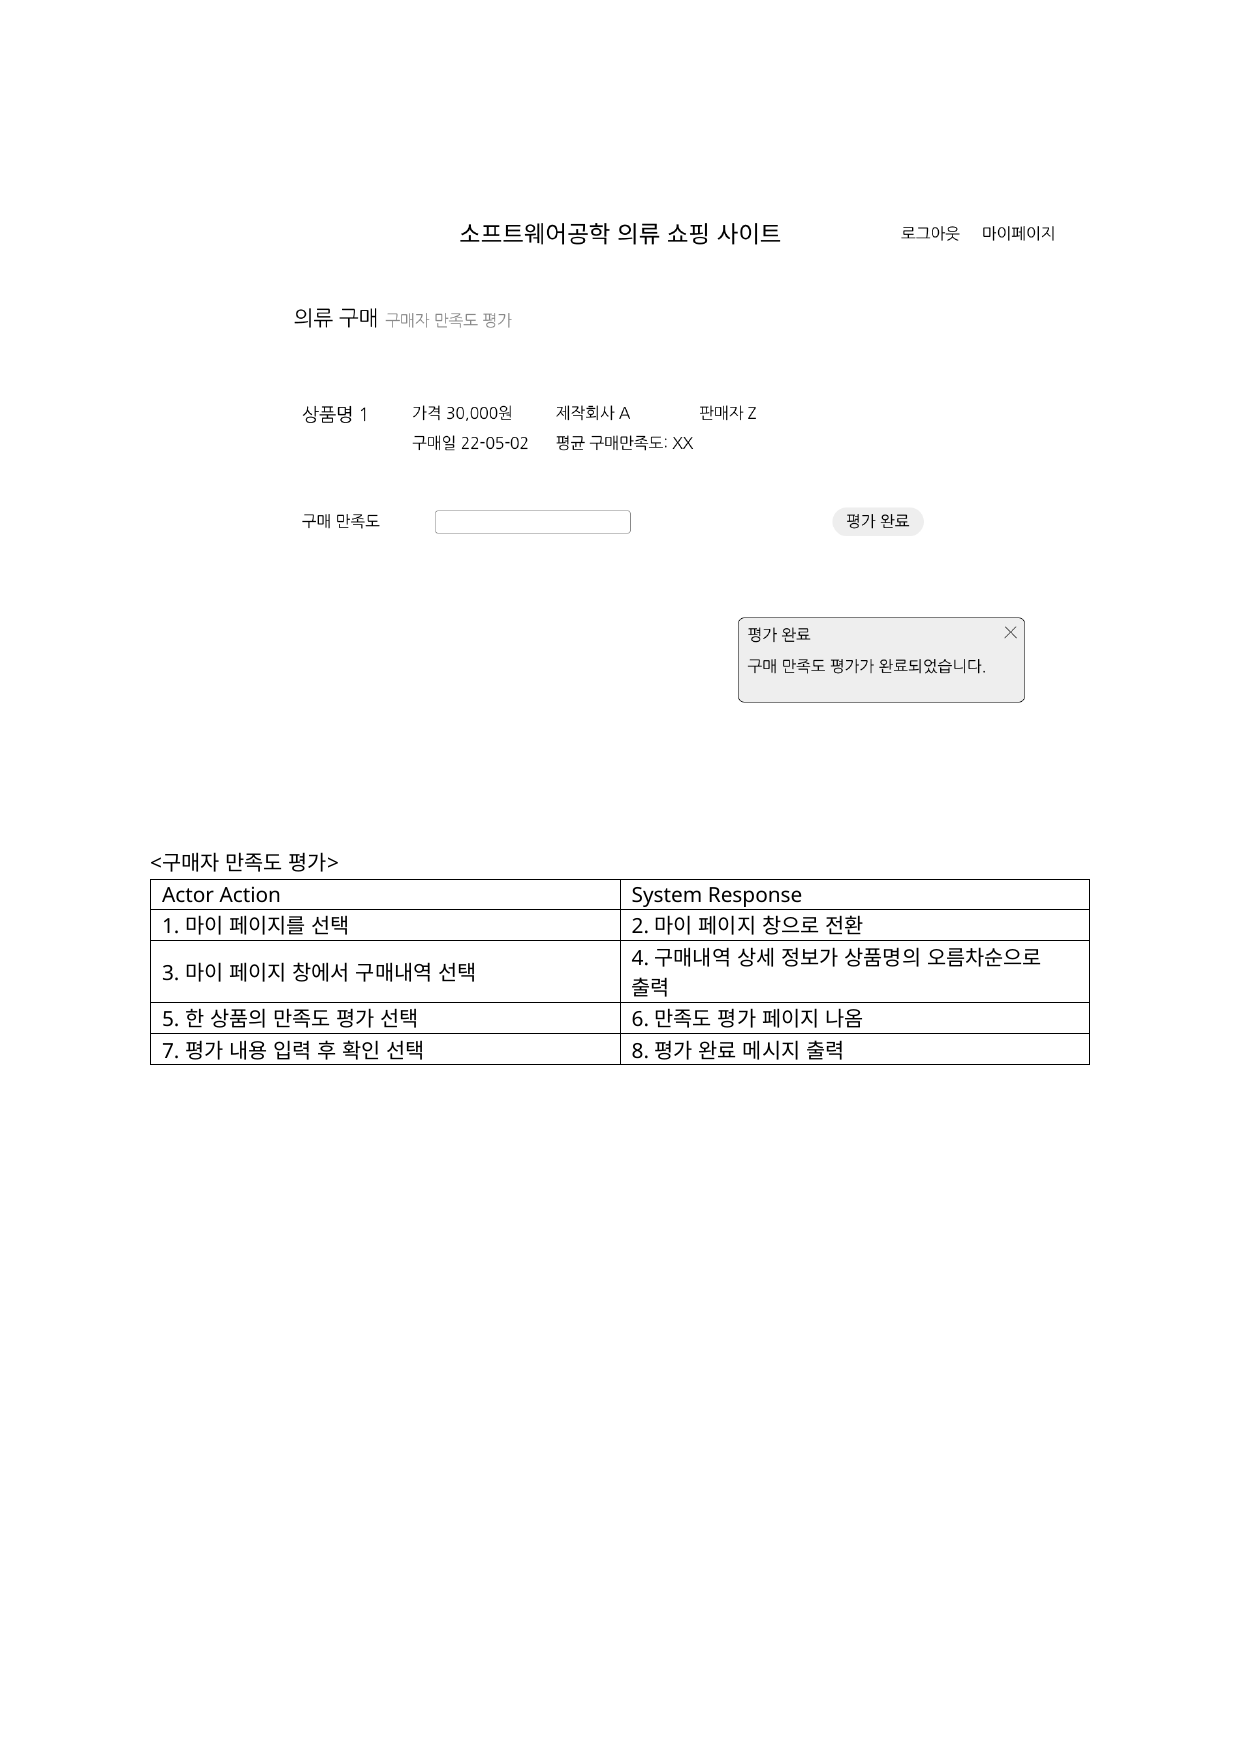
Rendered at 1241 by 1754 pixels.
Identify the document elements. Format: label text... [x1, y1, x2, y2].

table_header System Response [621, 880, 1089, 909]
table_cell 1. 마이 페이지를 선택 [151, 910, 620, 940]
text <구매자 만족도 평가> [150, 847, 1090, 877]
table_cell 7. 평가 내용 입력 후 확인 선택 [151, 1034, 620, 1064]
table_cell 5. 한 상품의 만족도 평가 선택 [151, 1003, 620, 1033]
table_header Actor Action [151, 880, 620, 909]
table_cell 8. 평가 완료 메시지 출력 [621, 1034, 1089, 1064]
table_cell 4. 구매내역 상세 정보가 상품명의 오름차순으로 출력 [621, 941, 1089, 1002]
table_cell 6. 만족도 평가 페이지 나옴 [621, 1003, 1089, 1033]
table_cell 2. 마이 페이지 창으로 전환 [621, 910, 1089, 940]
picture [150, 177, 1089, 845]
table_cell 3. 마이 페이지 창에서 구매내역 선택 [151, 941, 620, 1002]
